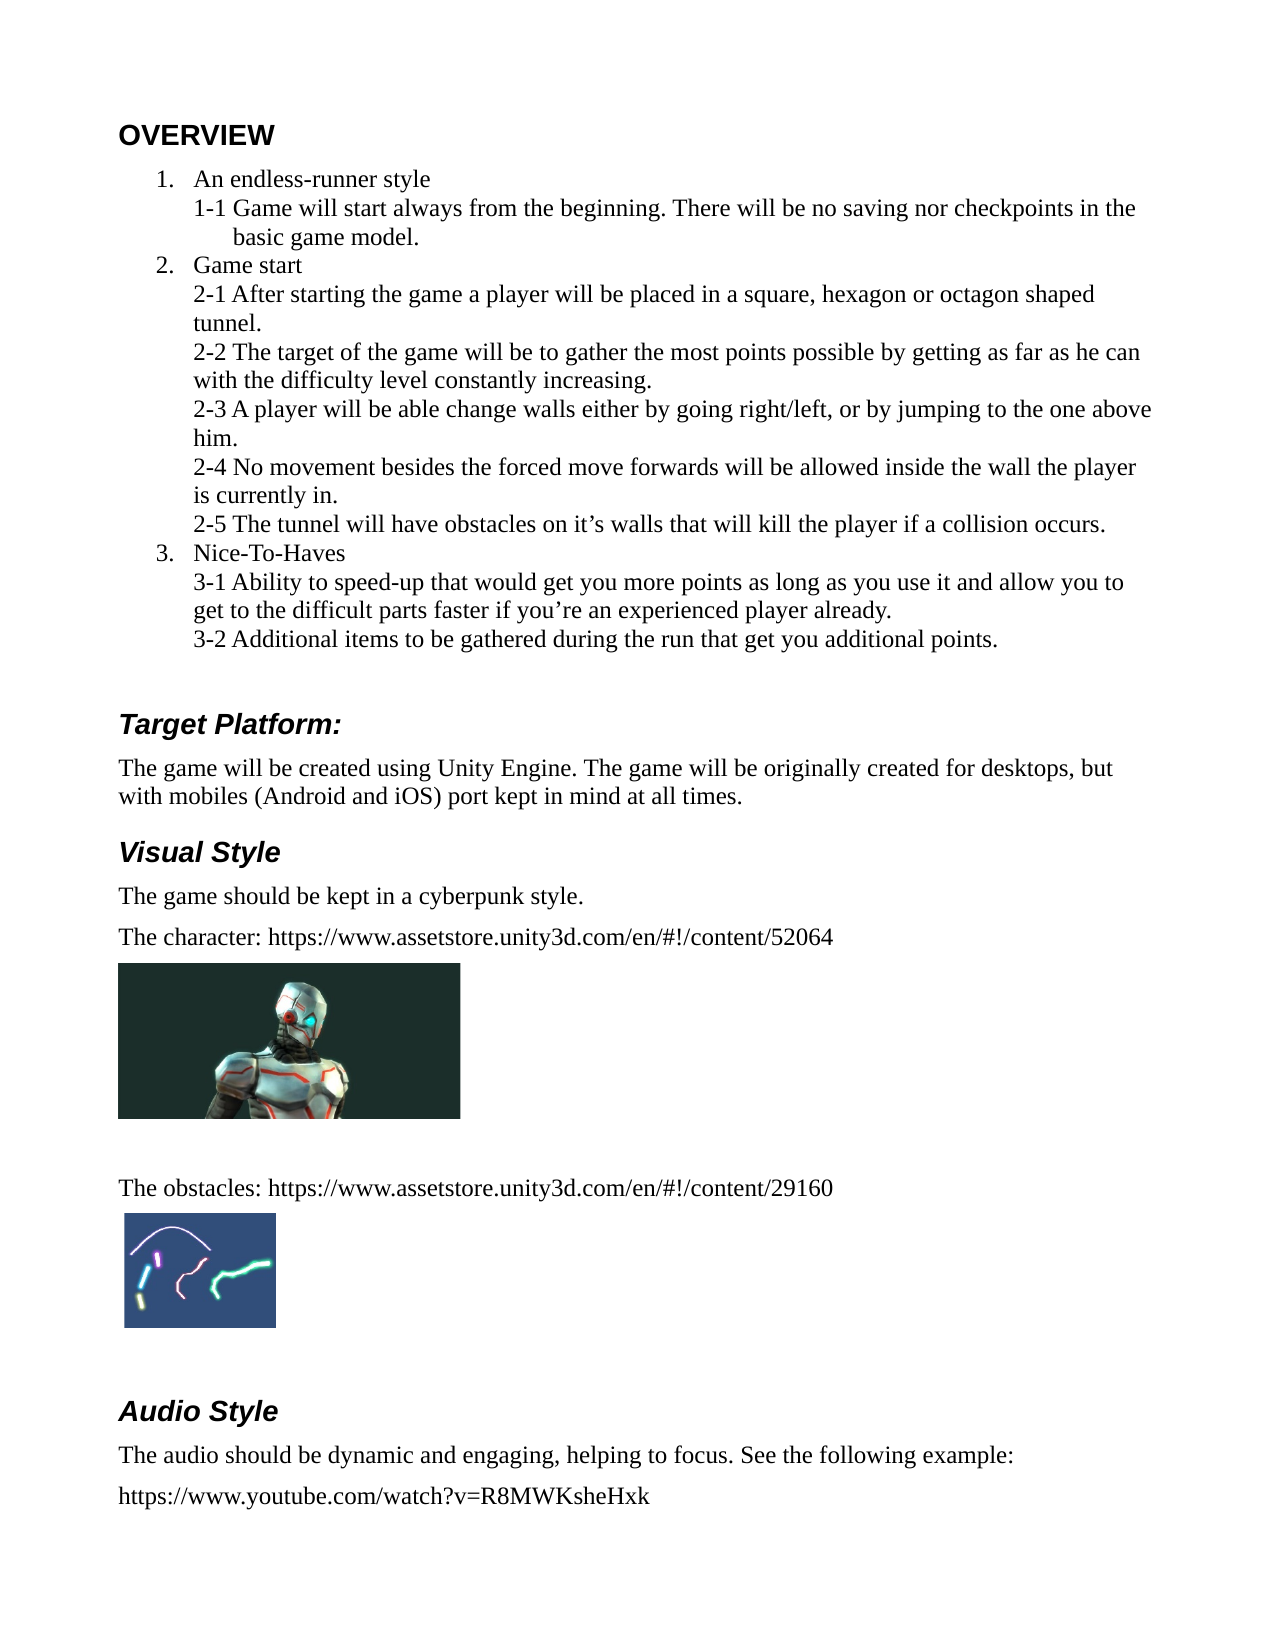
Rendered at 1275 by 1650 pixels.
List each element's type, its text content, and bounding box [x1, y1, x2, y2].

text 2-3 A player will be able change walls either by going right/left, or by jumping to the one above him. [193, 394, 1157, 452]
picture [124, 1213, 276, 1328]
subtitle Target Platform: [118, 707, 1157, 740]
list Game will start always from the beginning. There will be no saving nor checkpoints in the basic game model. [193, 193, 1157, 250]
subtitle OVERVIEWOVERVEWTalk GAMEPLAY [118, 118, 1157, 152]
subtitle Visual Style [118, 835, 1157, 869]
picture [118, 963, 461, 1119]
text 2-4 No movement besides the forced move forwards will be allowed inside the wall the player is currently in. [193, 452, 1157, 509]
subtitle Audio Style [118, 1394, 1157, 1427]
text https://www.youtube.com/watch?v=R8MWKsheHxk [118, 1481, 1157, 1510]
text 3-2 Additional items to be gathered during the run that get you additional points. [193, 624, 1157, 653]
text The game should be kept in a cyberpunk style. [118, 881, 1157, 910]
text The game will be created using Unity Engine. The game will be originally created for desktops, but with mobiles (Android and iOS) port kept in mind at all times. [118, 753, 1157, 810]
text The character: https://www.assetstore.unity3d.com/en/#!/content/52064 [118, 922, 1157, 951]
text 2-1 After starting the game a player will be placed in a square, hexagon or octagon shaped tunnel. [193, 279, 1157, 337]
list Game start [156, 250, 1157, 279]
text 3-1 Ability to speed-up that would get you more points as long as you use it and allow you to get to the difficult parts faster if you’re an experienced player already. [193, 567, 1157, 624]
list An endless-runner style [156, 164, 1157, 193]
text The audio should be dynamic and engaging, helping to focus. See the following example: [118, 1440, 1157, 1468]
text The obstacles: https://www.assetstore.unity3d.com/en/#!/content/29160 [118, 1173, 1157, 1201]
list Nice-To-Haves [156, 538, 1157, 567]
text 2-5 The tunnel will have obstacles on it’s walls that will kill the player if a collision occurs. [193, 509, 1157, 538]
text 2-2 The target of the game will be to gather the most points possible by getting as far as he can with the difficulty level constantly increasing. [193, 337, 1157, 394]
